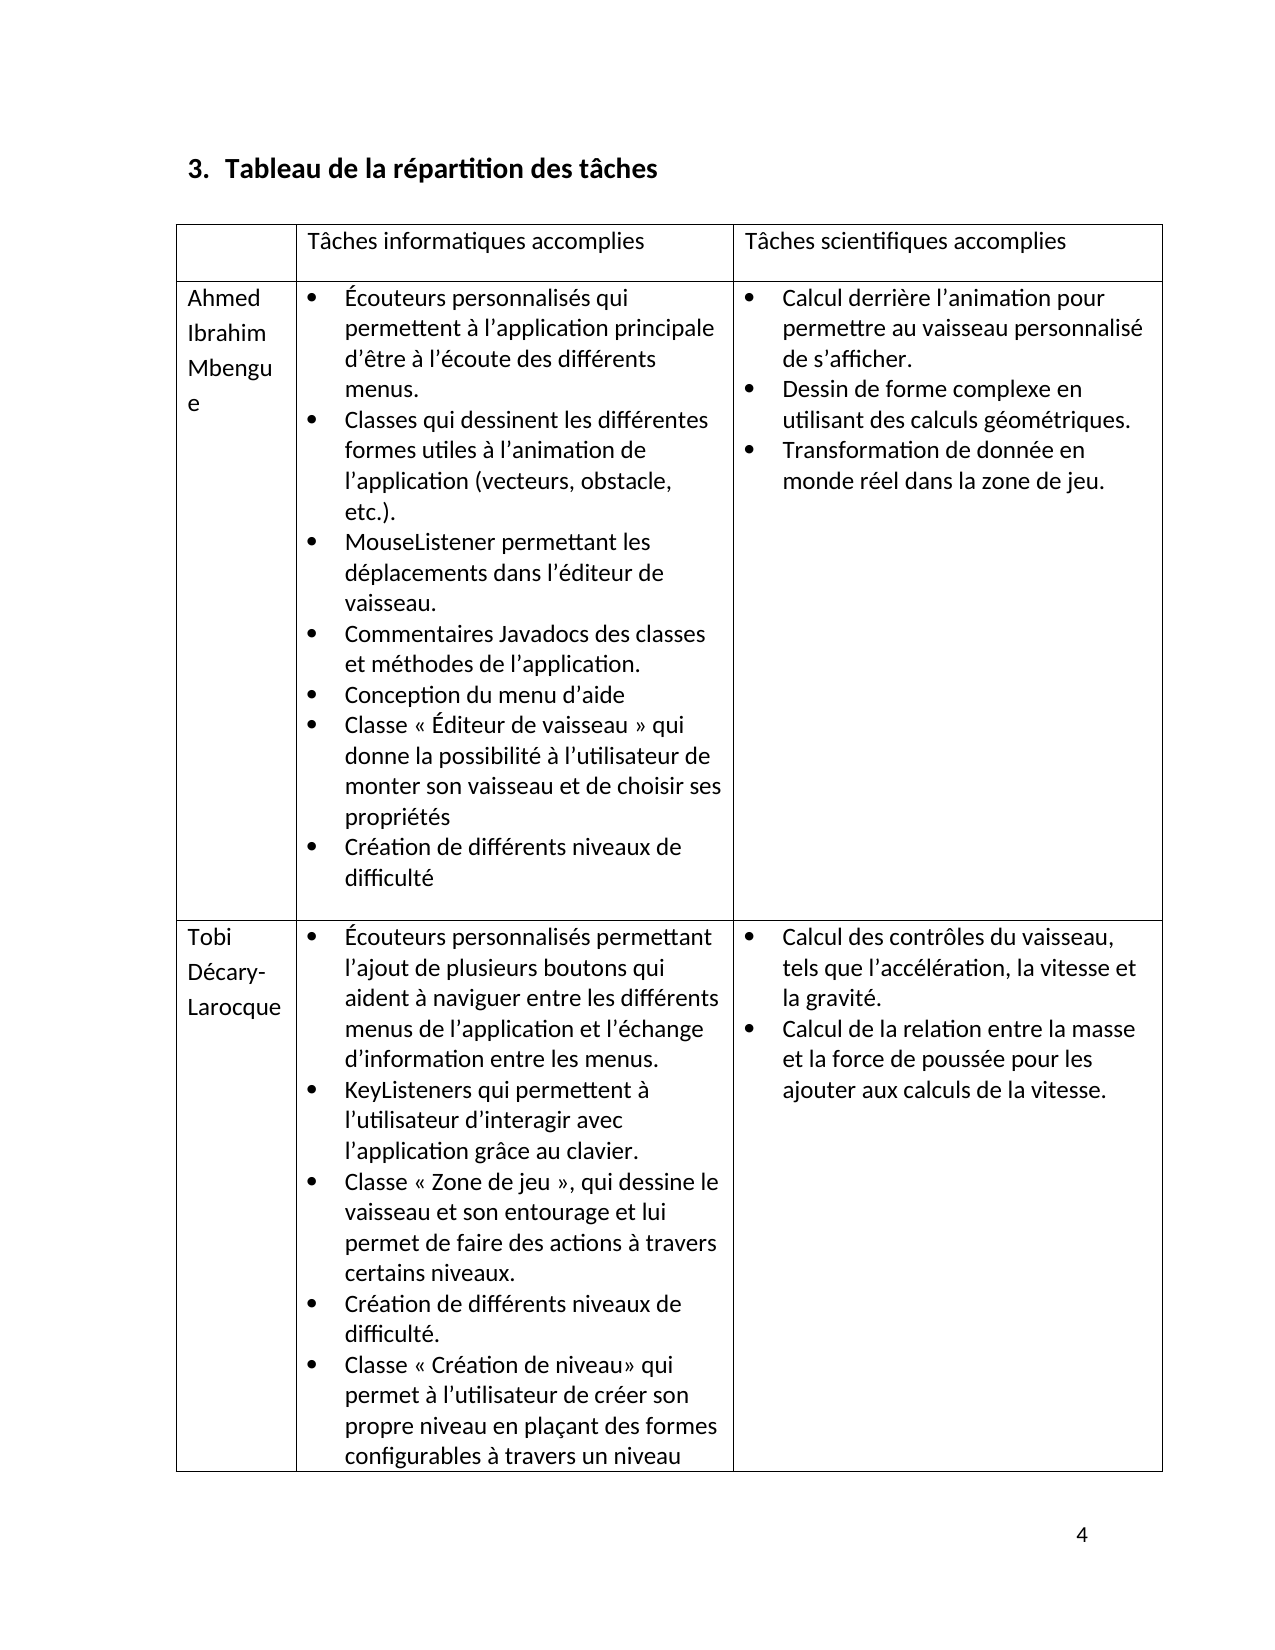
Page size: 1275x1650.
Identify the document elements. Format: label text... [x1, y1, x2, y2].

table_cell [177, 921, 296, 1471]
table_header Tâches informatiques accomplies [297, 225, 733, 281]
table_cell Ahmed Ibrahim Mbengue [177, 282, 296, 920]
table_header [177, 225, 296, 281]
list Tableau de la répartition des tâches [187, 150, 1087, 186]
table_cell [734, 921, 1162, 1471]
table_header Tâches scientifiques accomplies [734, 225, 1162, 281]
table_cell Écouteurs personnalisés qui permettent à l’application principale d’être à l’écoute des différents menus. Classes qui dessinent les différentes formes utiles à l’animation de l’application (vecteurs, obstacle, etc.). MouseListener permettant les déplacements dans l’éditeur de vaisseau. Commentaires Javadocs des classes et méthodes de l’application. Conception du menu d’aide Classe « Éditeur de vaisseau » qui donne la possibilité à l’utilisateur de monter son vaisseau et de choisir ses propriétés Création de différents niveaux de difficulté [297, 282, 733, 920]
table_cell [297, 921, 733, 1471]
table_cell Calcul derrière l’animation pour permettre au vaisseau personnalisé de s’afficher. Dessin de forme complexe en utilisant des calculs géométriques. Transformation de donnée en monde réel dans la zone de jeu. [734, 282, 1162, 920]
